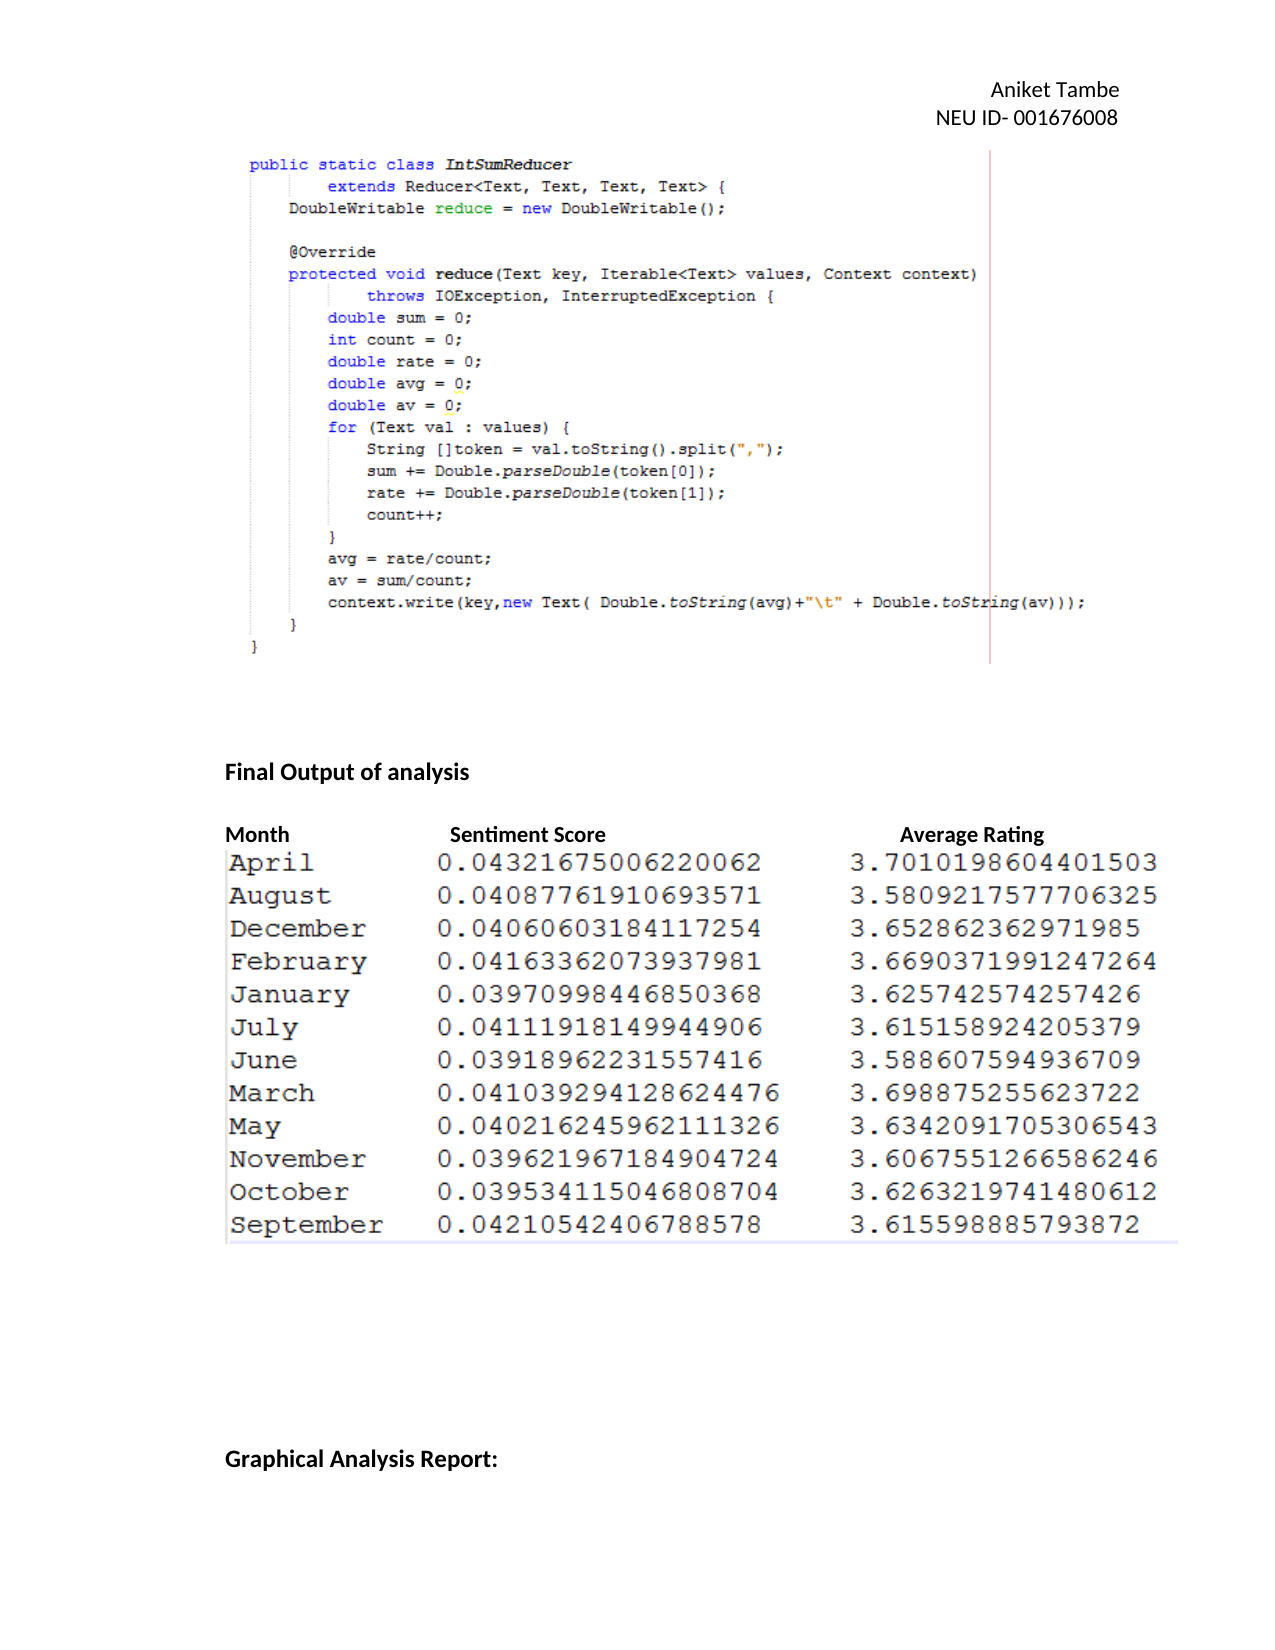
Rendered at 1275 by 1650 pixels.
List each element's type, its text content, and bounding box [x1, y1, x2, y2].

list Month Sentiment Score Average Rating [225, 820, 1125, 848]
list Final Output of analysis [225, 757, 1125, 787]
list Graphical Analysis Report: [225, 1443, 1125, 1474]
picture [225, 850, 1179, 1244]
picture [225, 150, 1102, 664]
